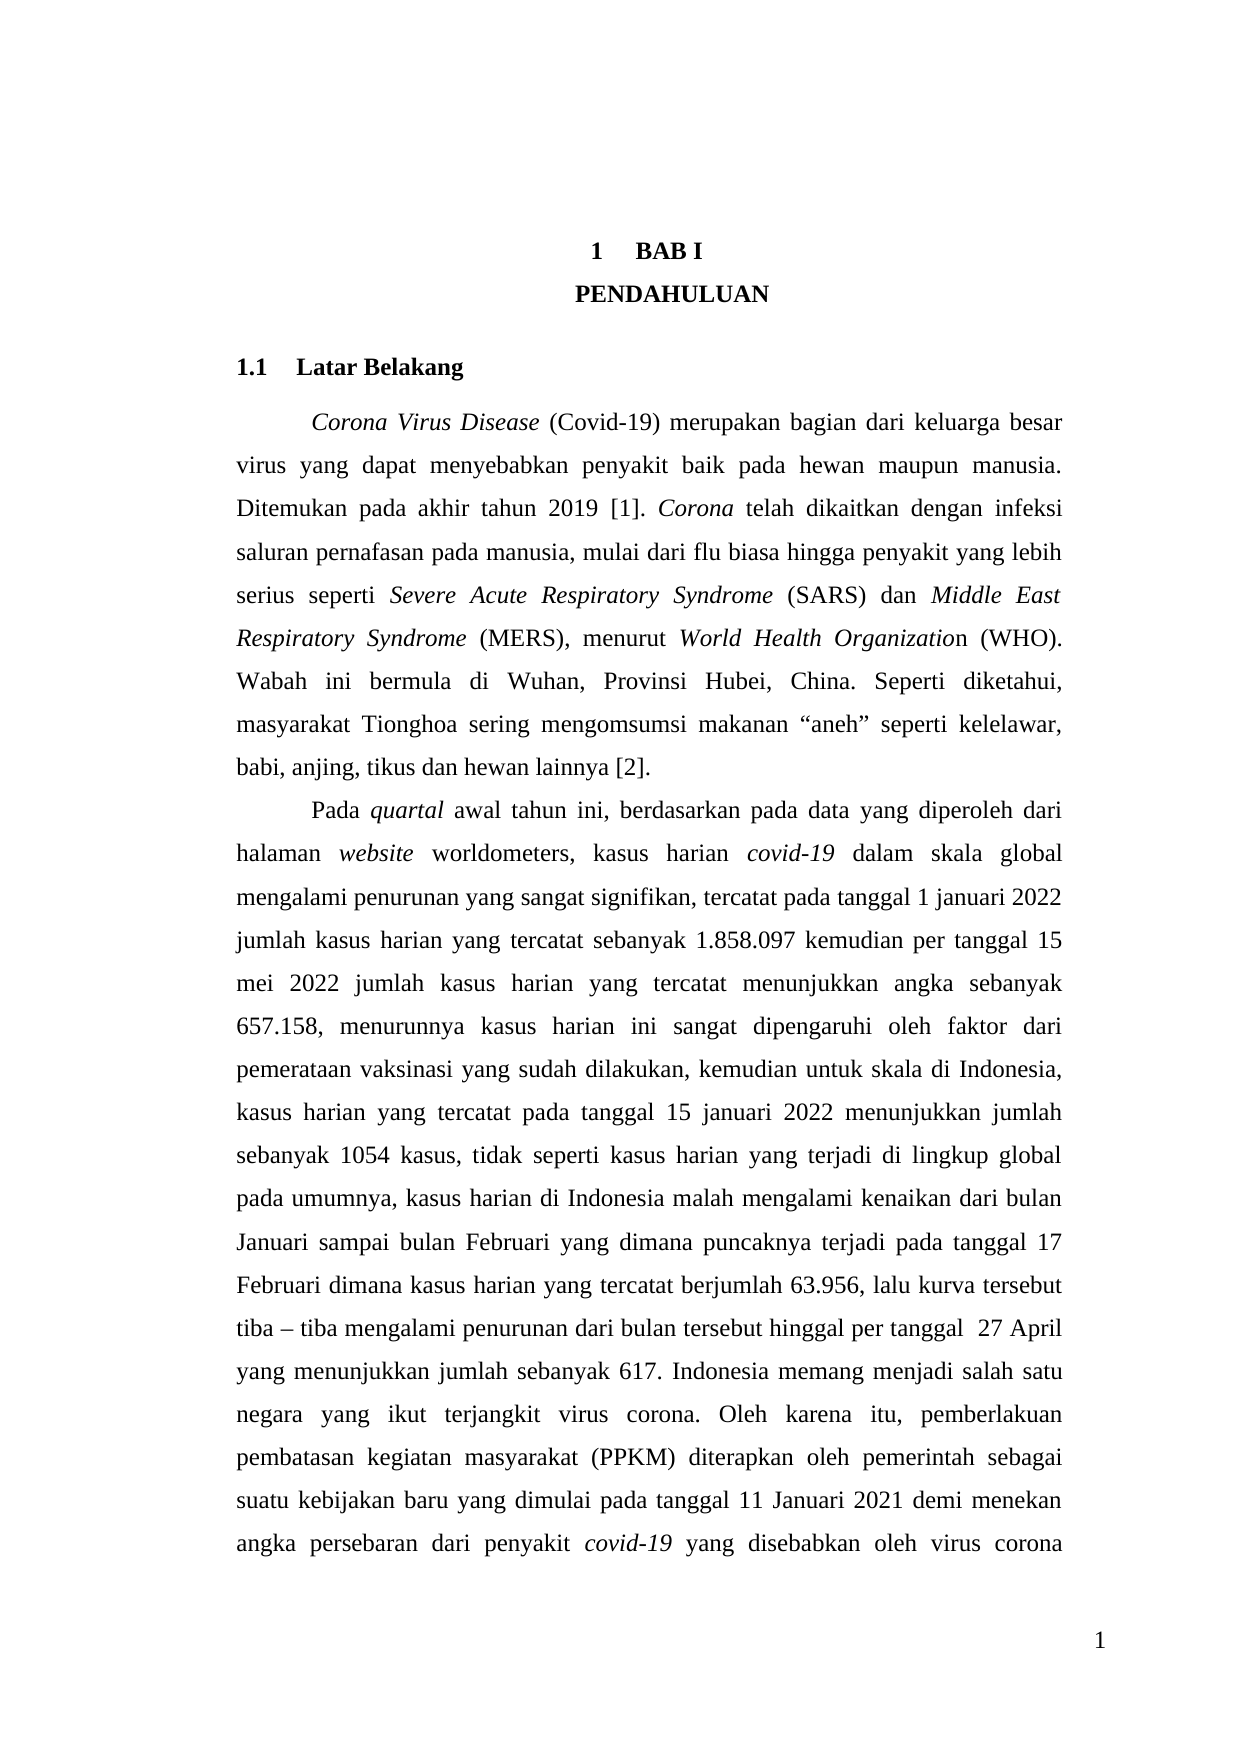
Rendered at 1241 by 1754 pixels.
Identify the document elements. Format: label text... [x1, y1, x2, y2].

subtitle Latar Belakang [236, 352, 1063, 380]
text Corona Virus Disease (Covid-19) merupakan bagian dari keluarga besar virus yang dapat menyebabkan penyakit baik pada hewan maupun manusia. Ditemukan pada akhir tahun 2019 . Corona telah dikaitkan dengan infeksi saluran pernafasan pada manusia, mulai dari flu biasa hingga penyakit yang lebih serius seperti Severe Acute Respiratory Syndrome (SARS) dan Middle East Respiratory Syndrome (MERS), menurut World Health Organization (WHO). Wabah ini bermula di Wuhan, Provinsi Hubei, China. Seperti diketahui, masyarakat Tionghoa sering mengomsumsi makanan “aneh” seperti kelelawar, babi, anjing, tikus dan hewan lainnya . [236, 407, 1063, 781]
subtitle BAB I PENDAHULUAN [236, 236, 1063, 308]
